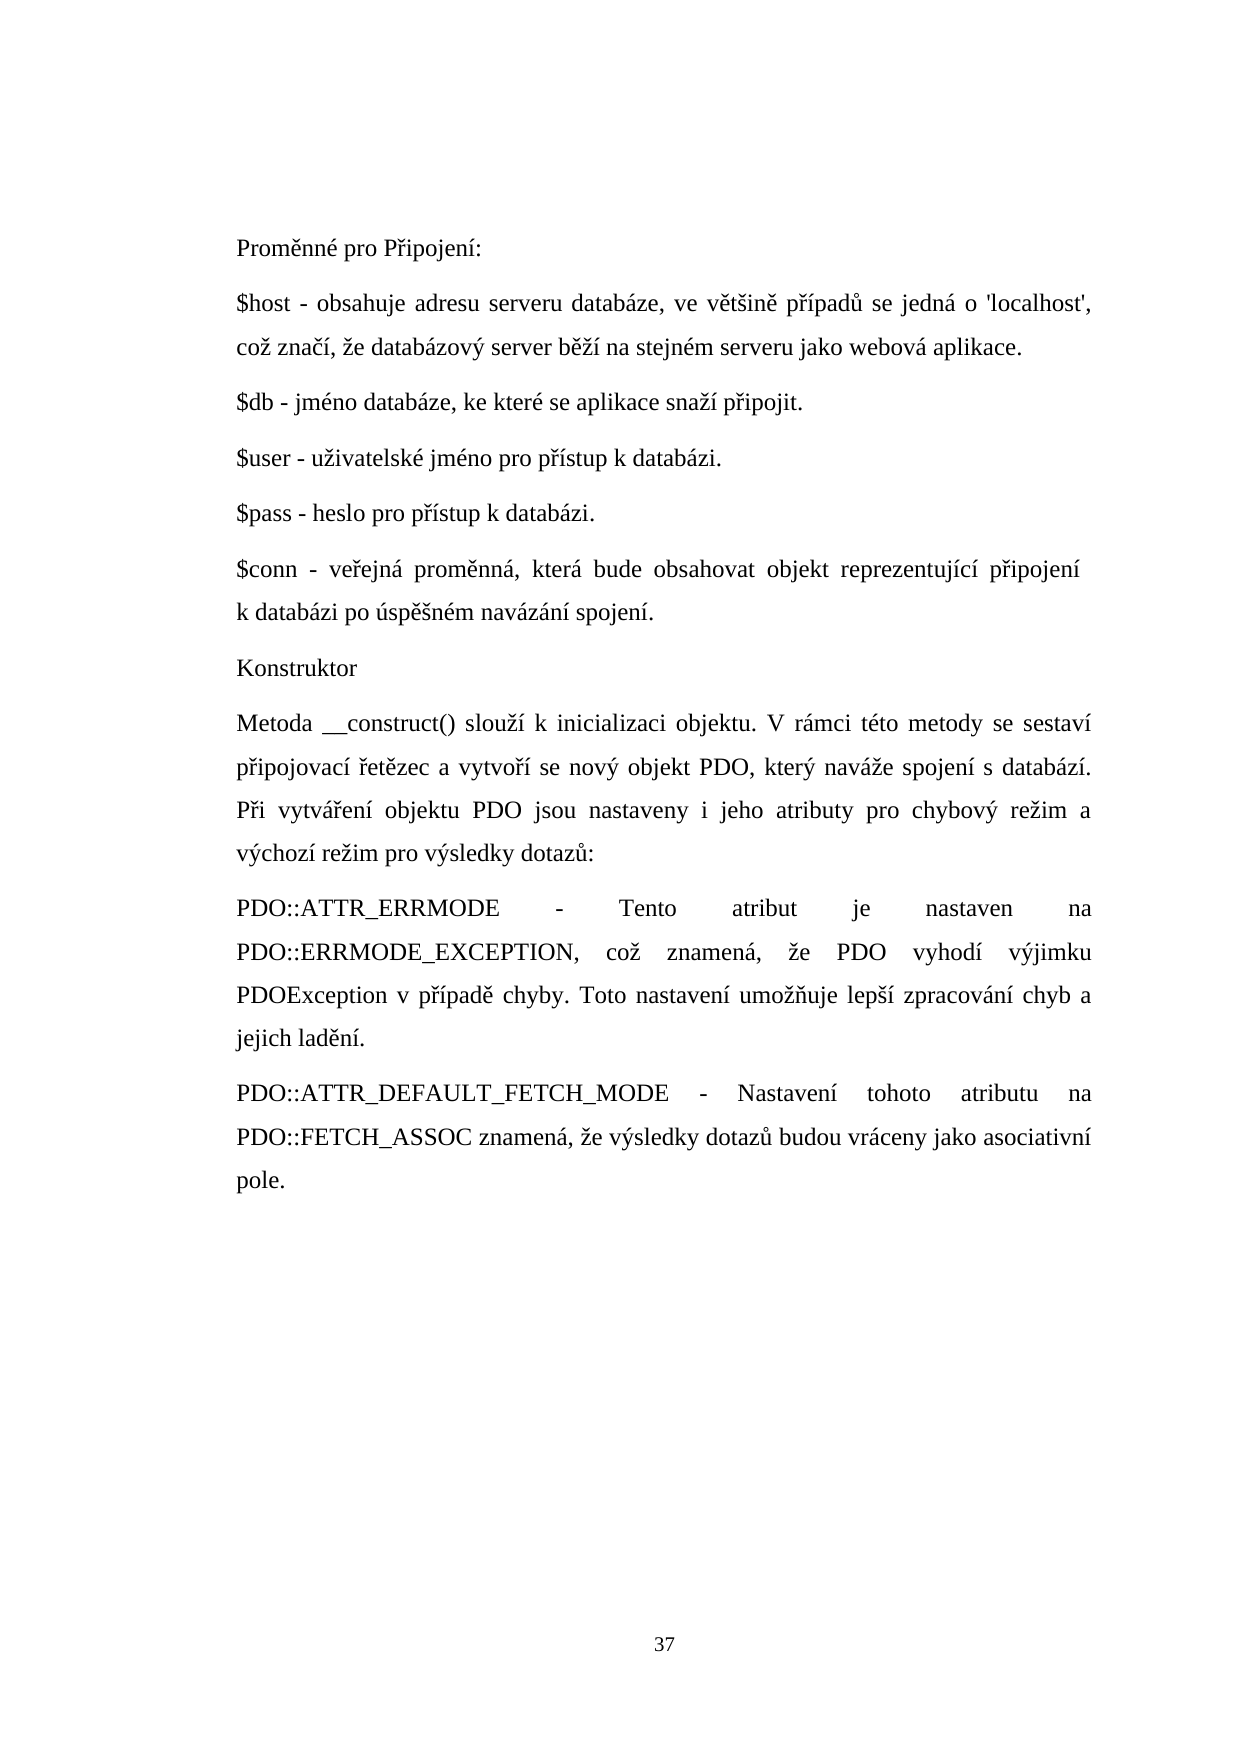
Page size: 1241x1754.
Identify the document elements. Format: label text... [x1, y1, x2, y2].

text $db - jméno databáze, ke které se aplikace snaží připojit. [236, 387, 1092, 416]
text Konstruktor [236, 653, 1092, 682]
text PDO::ATTR_ERRMODE - Tento atribut je nastaven na PDO::ERRMODE_EXCEPTION, což znamená, že PDO vyhodí výjimku PDOException v případě chyby. Toto nastavení umožňuje lepší zpracování chyb a jejich ladění. [236, 893, 1092, 1052]
text Proměnné pro Připojení: [236, 233, 1092, 262]
text PDO::ATTR_DEFAULT_FETCH_MODE - Nastavení tohoto atributu na PDO::FETCH_ASSOC znamená, že výsledky dotazů budou vráceny jako asociativní pole. [236, 1078, 1092, 1193]
text $user - uživatelské jméno pro přístup k databázi. [236, 443, 1092, 472]
text $conn - veřejná proměnná, která bude obsahovat objekt reprezentující připojení k databázi po úspěšném navázání spojení. [236, 554, 1092, 626]
text Metoda __construct() slouží k inicializaci objektu. V rámci této metody se sestaví připojovací řetězec a vytvoří se nový objekt PDO, který naváže spojení s databází. Při vytváření objektu PDO jsou nastaveny i jeho atributy pro chybový režim a výchozí režim pro výsledky dotazů: [236, 708, 1092, 867]
text $host - obsahuje adresu serveru databáze, ve většině případů se jedná o 'localhost', což značí, že databázový server běží na stejném serveru jako webová aplikace. [236, 288, 1092, 360]
text $pass - heslo pro přístup k databázi. [236, 498, 1092, 527]
